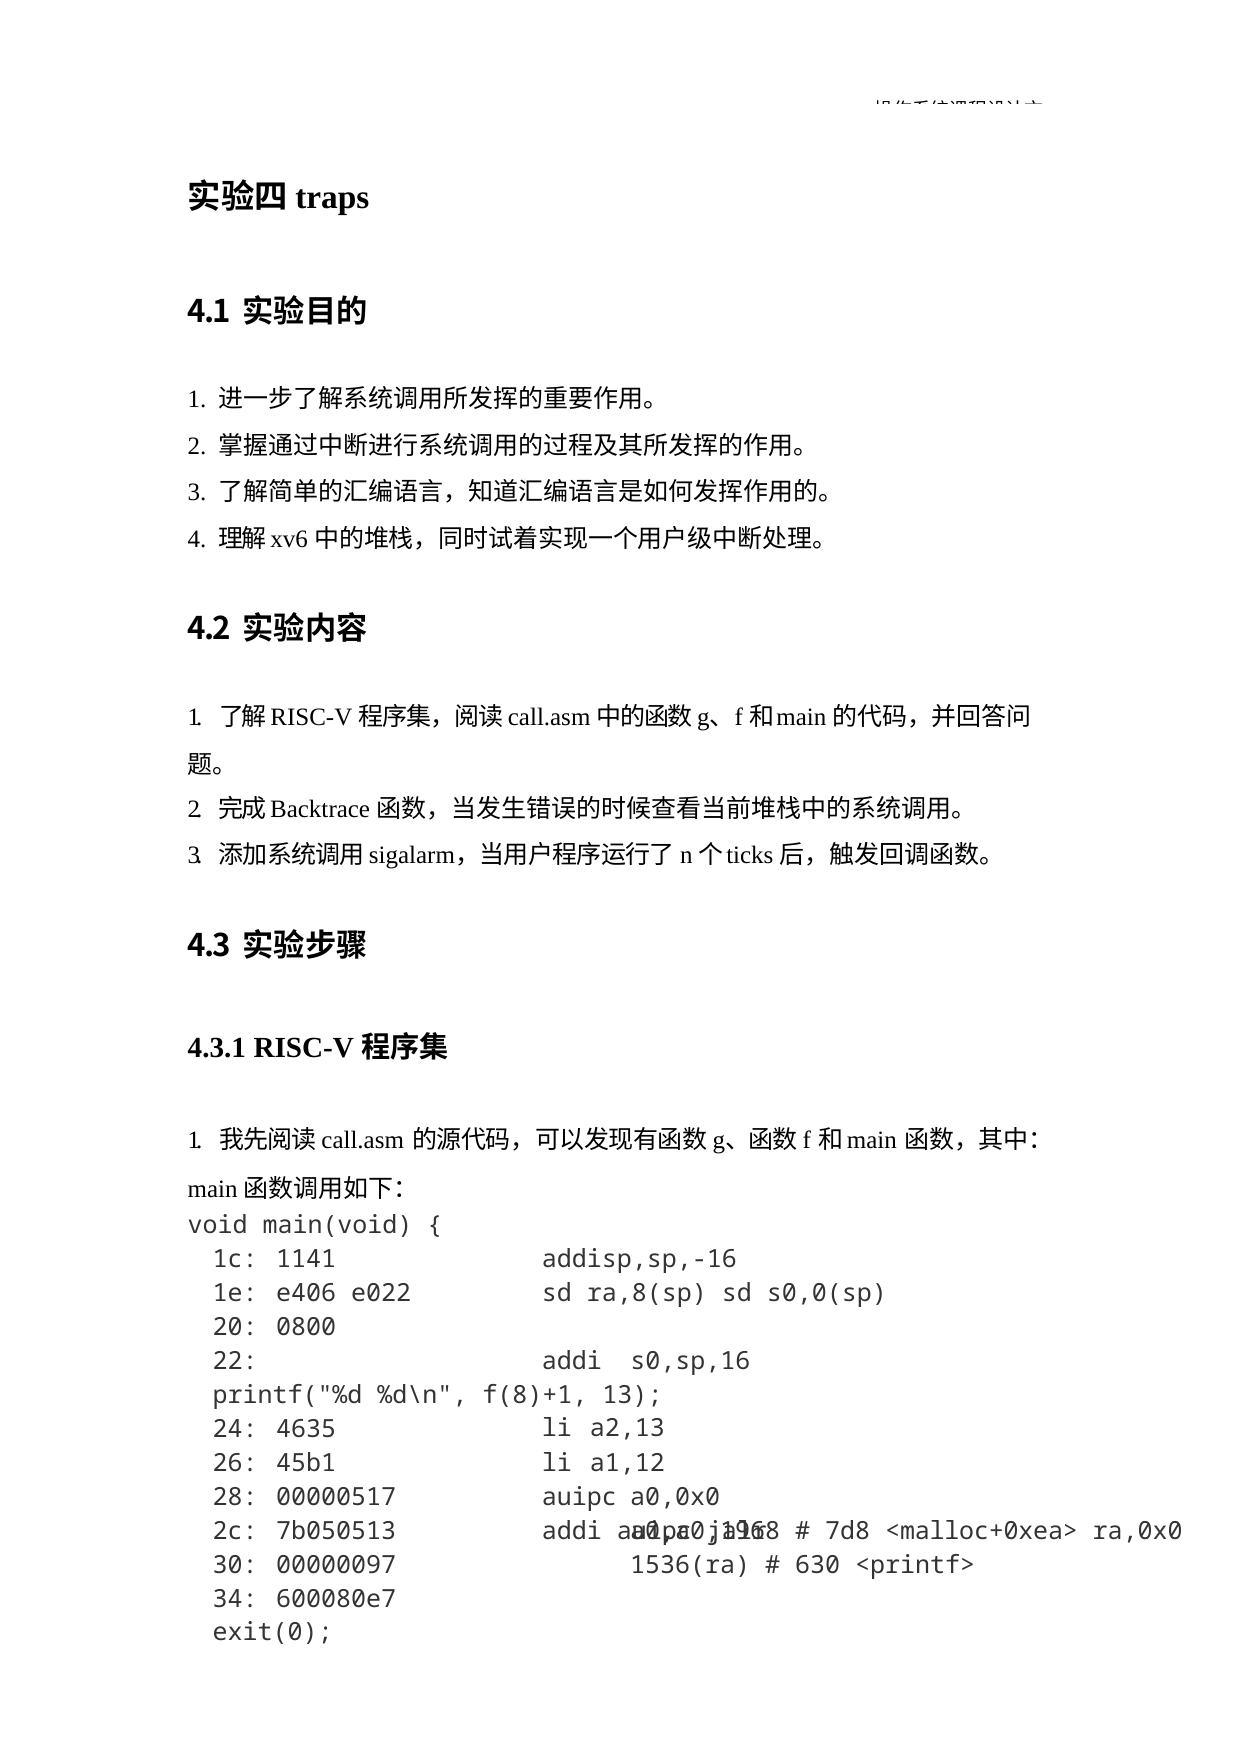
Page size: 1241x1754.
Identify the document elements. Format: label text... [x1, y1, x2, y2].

list 了解 RISC-V 程序集，阅读 call.asm 中的函数 g、f 和 main 的代码，并回答问题。 [187, 696, 1053, 781]
list 完成 Backtrace 函数，当发生错误的时候查看当前堆栈中的系统调用。 [187, 792, 1090, 824]
list 理解 xv6 中的堆栈，同时试着实现一个用户级中断处理。 [187, 518, 1090, 554]
list 进一步了解系统调用所发挥的重要作用。 [187, 378, 1090, 414]
subtitle 实验目的 [187, 286, 1090, 331]
list 添加系统调用 sigalarm，当用户程序运行了 n 个 ticks 后，触发回调函数。 [187, 835, 1090, 871]
subtitle RISC-V 程序集 [187, 1024, 1090, 1066]
list 掌握通过中断进行系统调用的过程及其所发挥的作用。 [187, 425, 1090, 461]
subtitle 实验内容 [187, 603, 1090, 649]
subtitle 实验四 traps [187, 170, 1090, 218]
list 我先阅读 call.asm 的源代码，可以发现有函数 g、函数 f 和 main 函数，其中：main 函数调用如下： [187, 1120, 1053, 1204]
list 了解简单的汇编语言，知道汇编语言是如何发挥作用的。 [187, 472, 1090, 508]
subtitle 实验步骤 [187, 920, 1090, 965]
